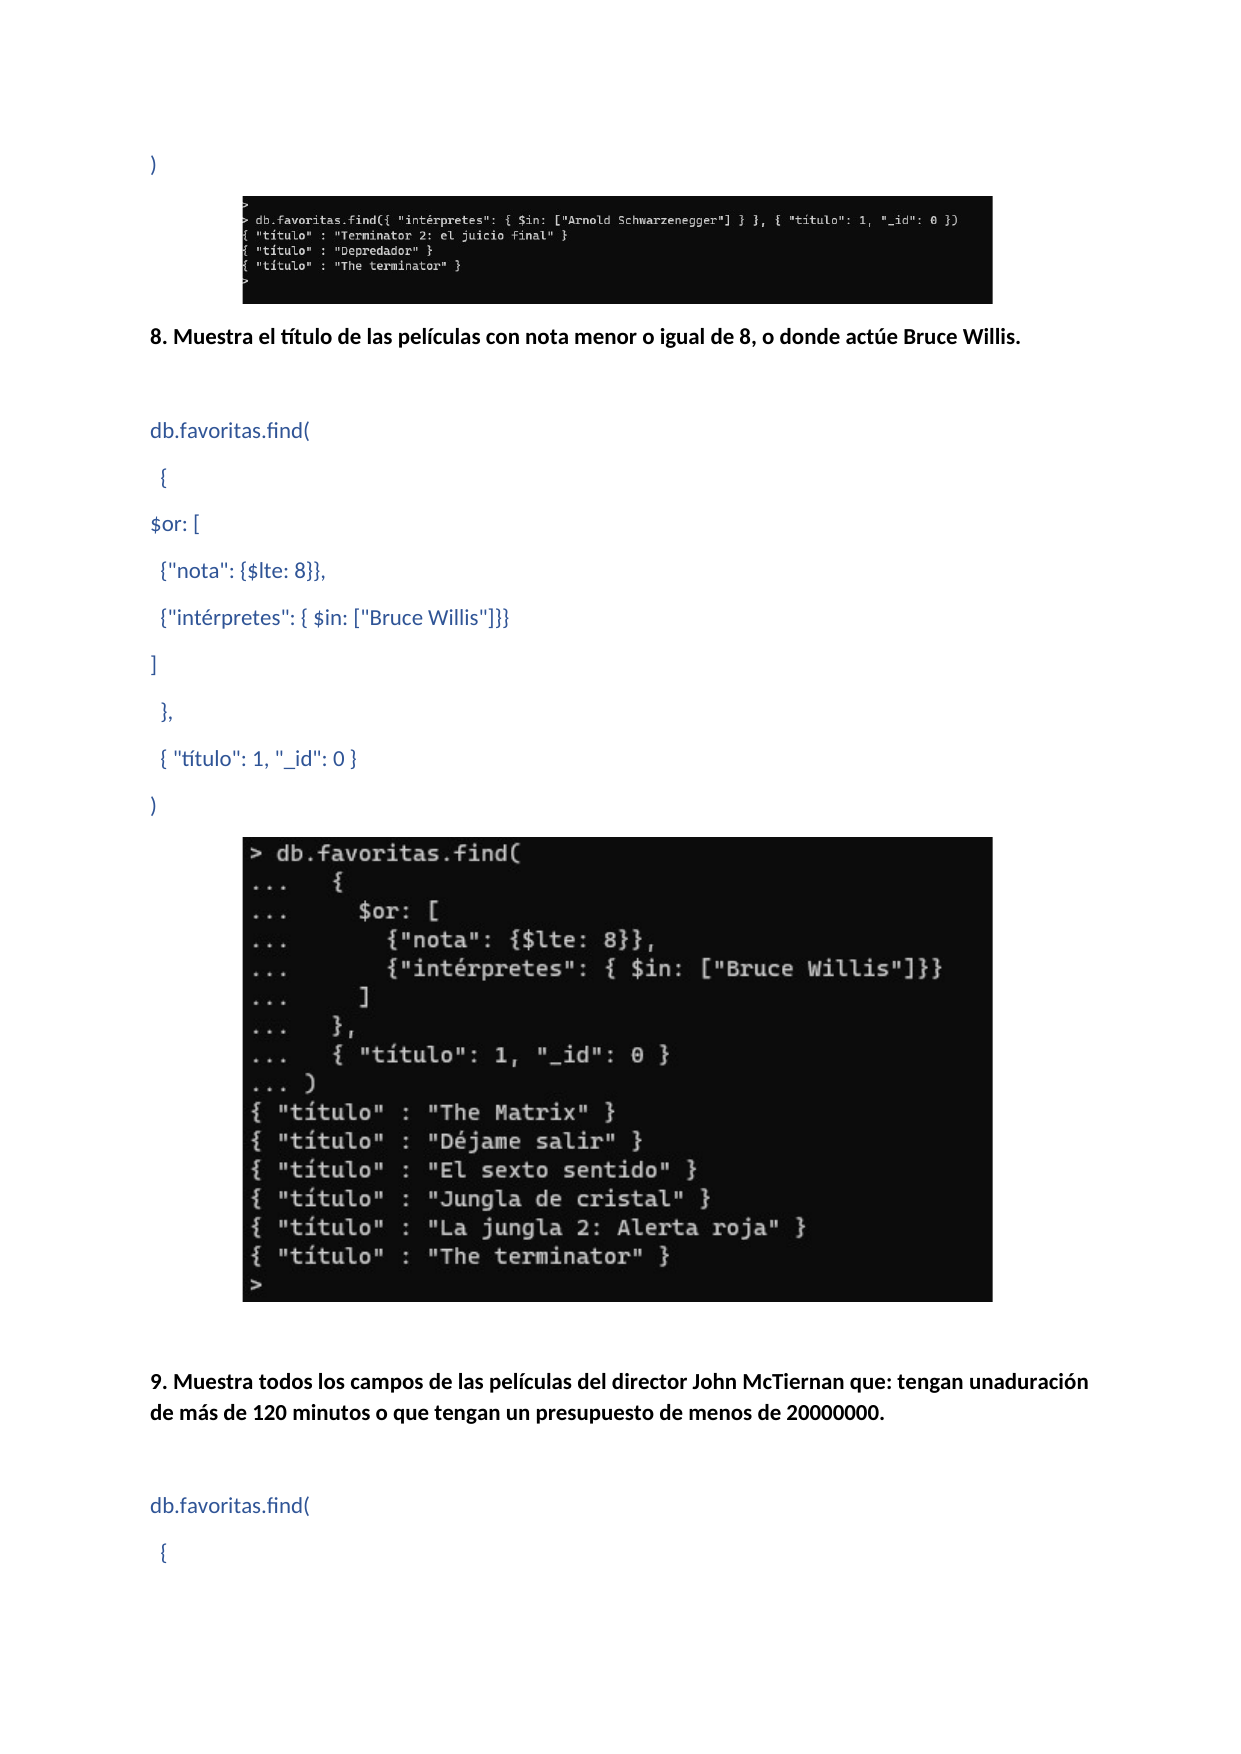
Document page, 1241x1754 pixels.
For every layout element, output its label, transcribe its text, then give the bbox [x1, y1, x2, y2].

text { [150, 1538, 1090, 1566]
text $or: [ [150, 509, 1090, 537]
text 9. Muestra todos los campos de las películas del director John McTiernan que: tengan unaduración de más de 120 minutos o que tengan un presupuesto de menos de 20000000. [150, 1367, 1090, 1426]
text ) [150, 791, 1090, 819]
text { "título": 1, "_id": 0 } [150, 744, 1090, 772]
text db.favoritas.find( [150, 416, 1090, 444]
text { [150, 463, 1090, 491]
text {"nota": {$lte: 8}}, [150, 556, 1090, 584]
text db.favoritas.find( [150, 1491, 1090, 1519]
text }, [150, 697, 1090, 725]
text ] [150, 650, 1090, 678]
text 8. Muestra el título de las películas con nota menor o igual de 8, o donde actúe Bruce Willis. [150, 322, 1090, 350]
text ) [150, 150, 1090, 178]
text {"intérpretes": { $in: ["Bruce Willis"]}} [150, 603, 1090, 631]
